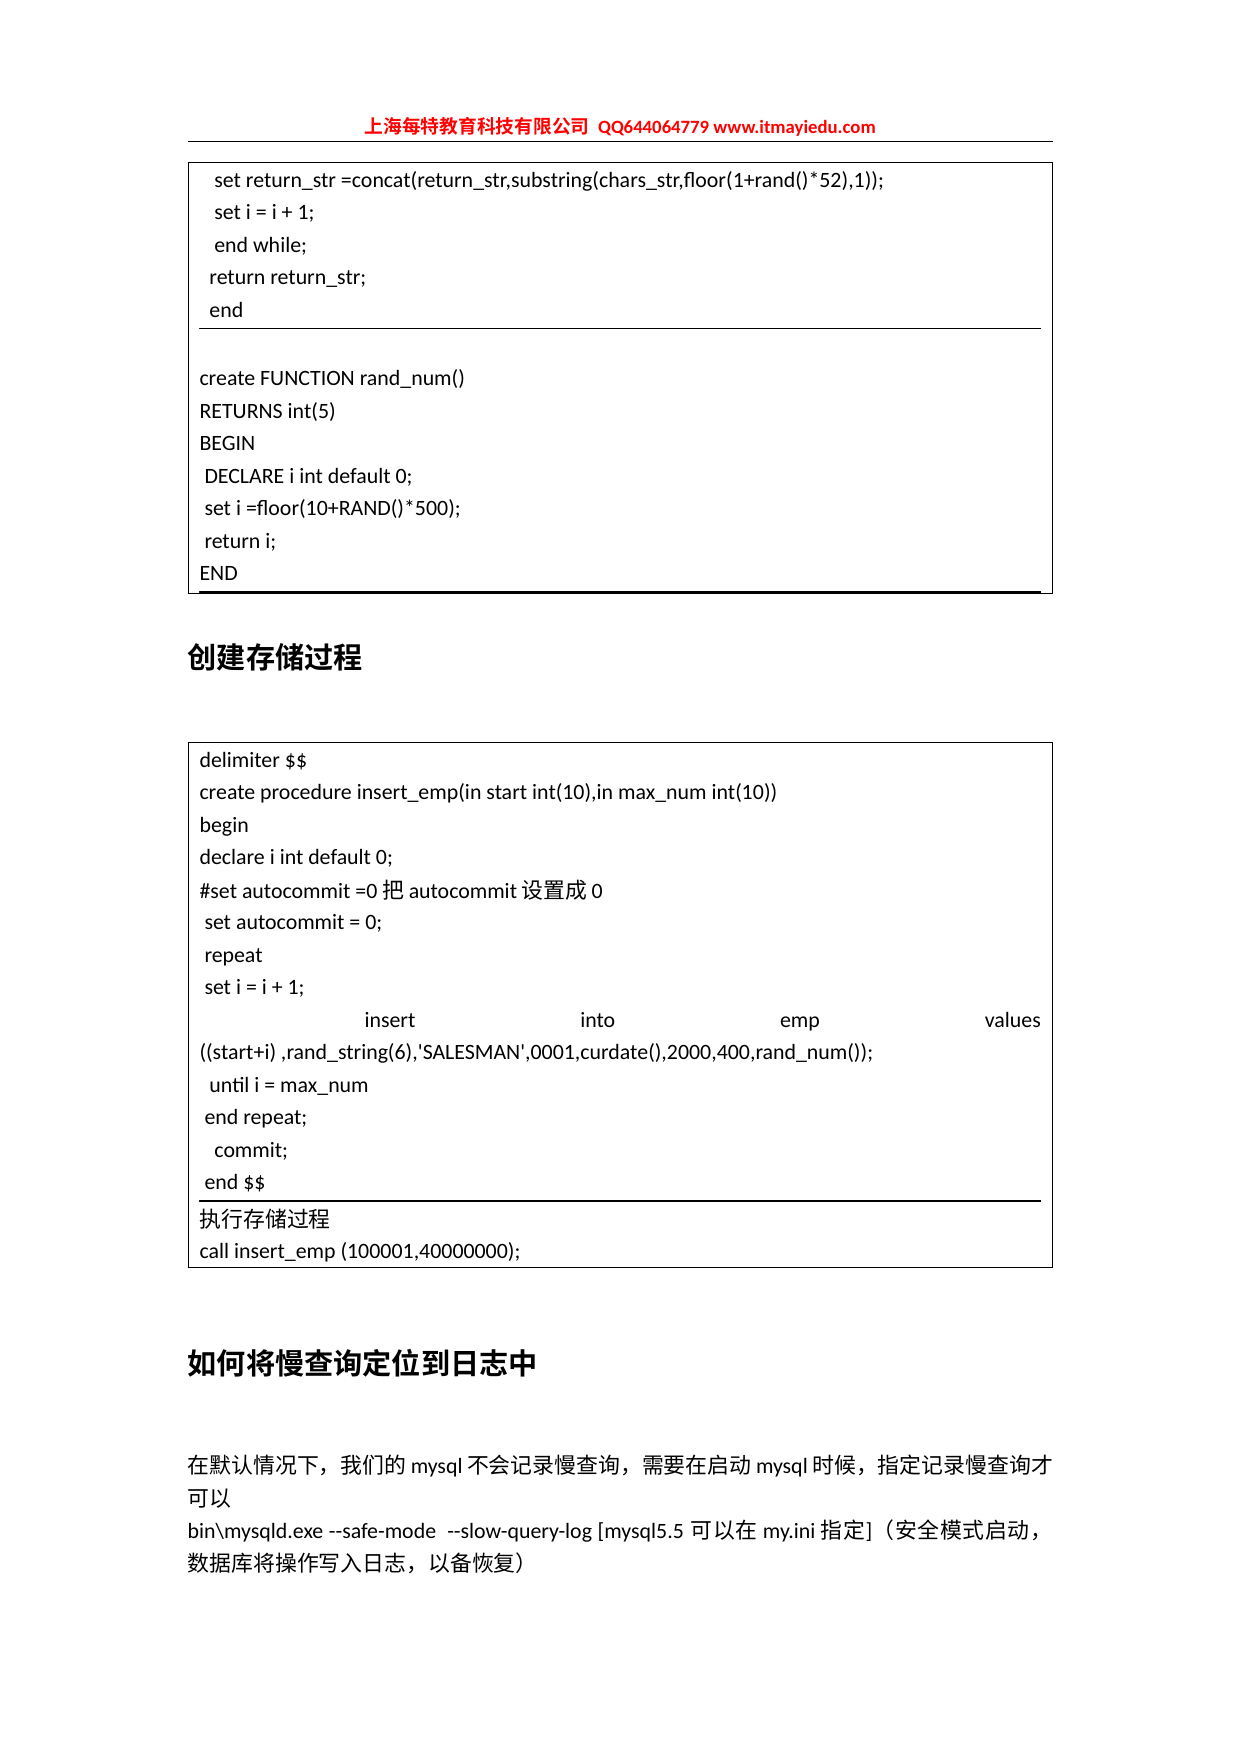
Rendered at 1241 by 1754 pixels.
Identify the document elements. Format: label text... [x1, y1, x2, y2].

text 在默认情况下，我们的mysql不会记录慢查询，需要在启动mysql时候，指定记录慢查询才可以 [187, 1448, 1053, 1513]
subtitle 创建存储过程 [187, 623, 1053, 688]
table_header delimiter $$ create procedure insert_emp(in start int(10),in max_num int(10)) begin declare i int default 0; #set autocommit =0 把autocommit设置成0 set autocommit = 0; repeat set i = i + 1; insert into emp values ((start+i) ,rand_string(6),'SALESMAN',0001,curdate(),2000,400,rand_num()); until i = max_num end repeat; commit; end $$ 执行存储过程 call insert_emp (100001,40000000); [189, 743, 1052, 1267]
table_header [189, 163, 1052, 593]
text bin\mysqld.exe --safe-mode --slow-query-log [mysql5.5 可以在my.ini指定]（安全模式启动，数据库将操作写入日志，以备恢复） [187, 1513, 1053, 1578]
subtitle 如何将慢查询定位到日志中 [187, 1329, 1053, 1394]
